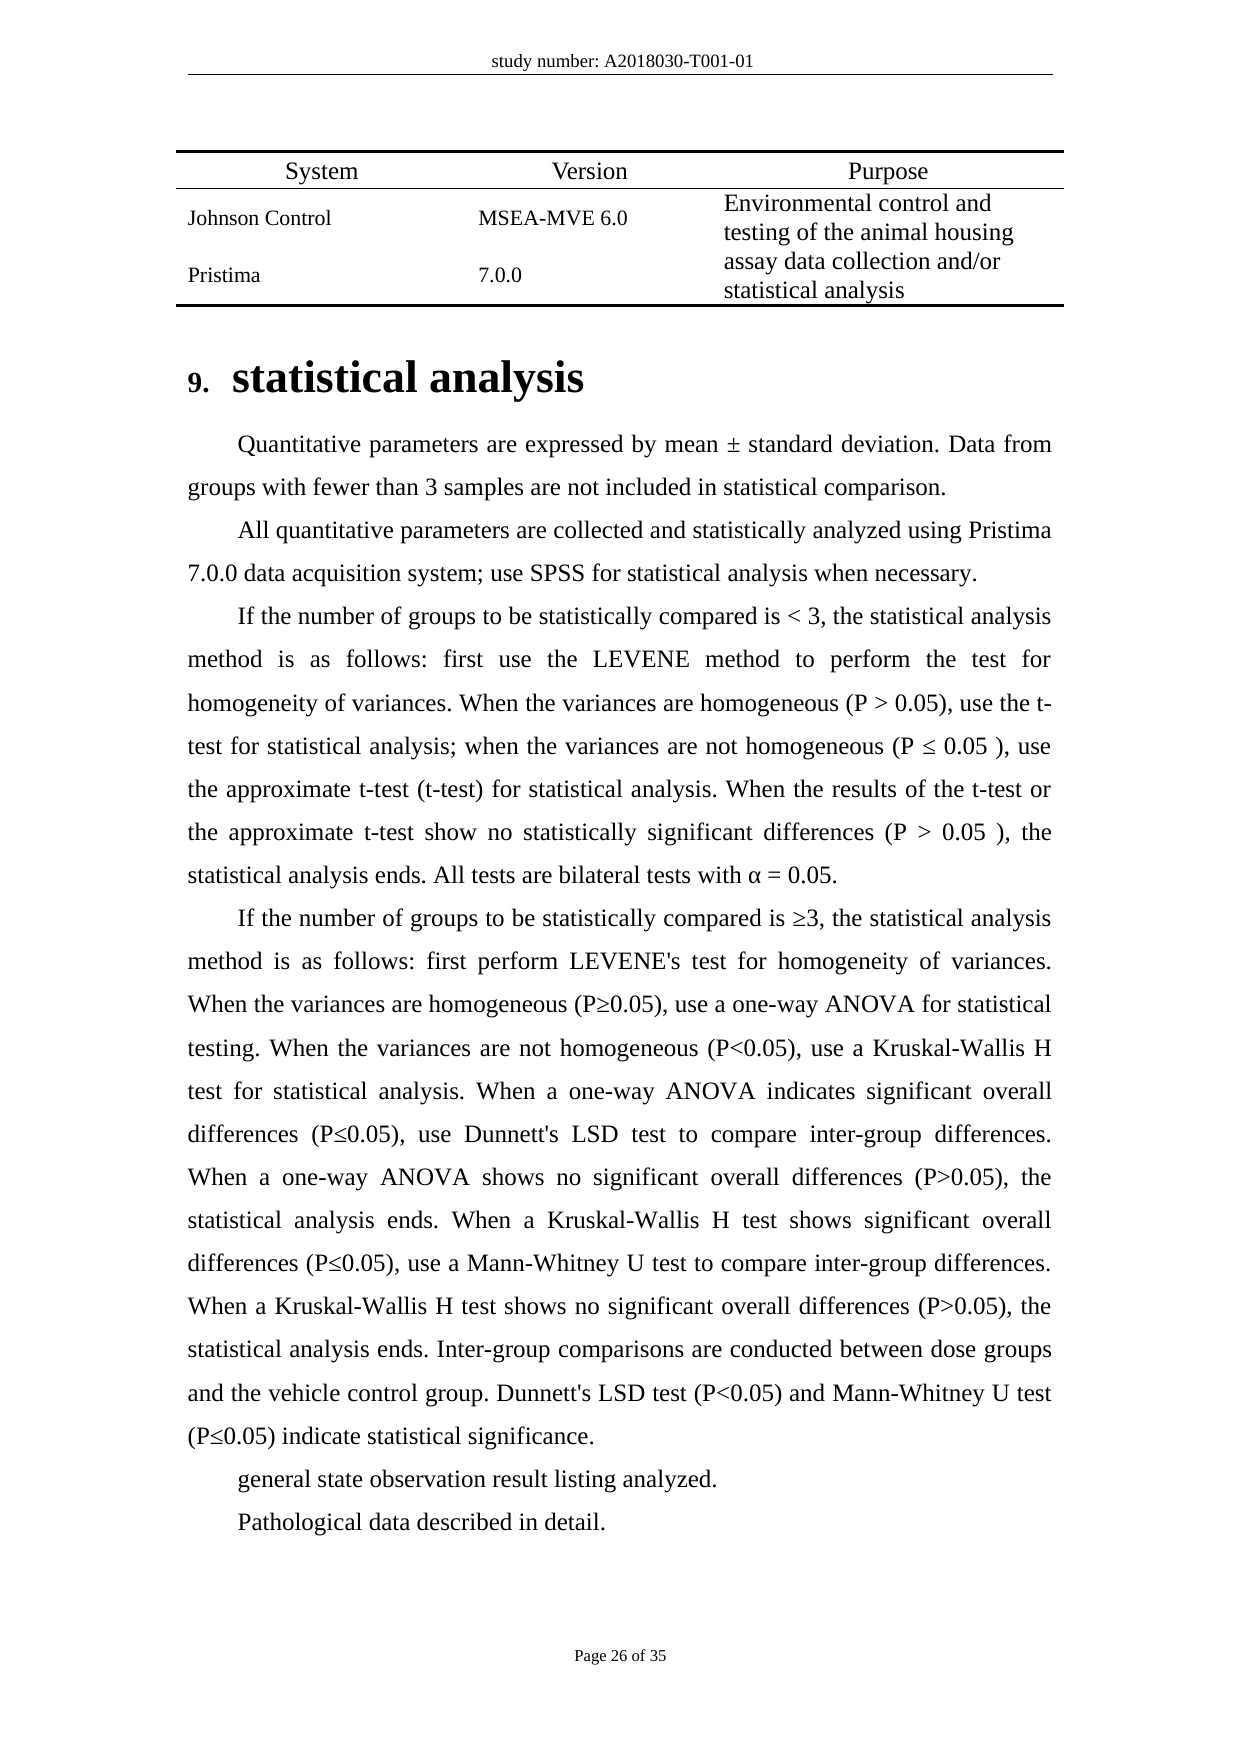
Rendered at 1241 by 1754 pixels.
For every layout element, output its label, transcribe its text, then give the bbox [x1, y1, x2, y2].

table_header Purpose [712, 153, 1064, 187]
text Quantitative parameters are expressed by mean ± standard deviation. Data from groups with fewer than 3 samples are not included in statistical comparison. [187, 429, 1053, 501]
text All quantitative parameters are collected and statistically analyzed using Pristima 7.0.0 data acquisition system; use SPSS for statistical analysis when necessary. [187, 515, 1053, 587]
text Pathological data described in detail. [187, 1507, 1053, 1536]
table_header System [176, 153, 467, 187]
table_cell Environmental control and testing of the animal housing [712, 189, 1064, 246]
table_cell Johnson Control [176, 189, 467, 246]
subtitle statistical analysis [187, 350, 1053, 402]
table_header Version [467, 153, 712, 187]
text general state observation result listing analyzed. [187, 1464, 1053, 1493]
table_cell assay data collection and/or statistical analysis [712, 246, 1064, 303]
table_cell Pristima [176, 246, 467, 303]
table_cell MSEA-MVE 6.0 [467, 189, 712, 246]
text If the number of groups to be statistically compared is ≥3, the statistical analysis method is as follows: first perform LEVENE's test for homogeneity of variances. When the variances are homogeneous (P≥0.05), use a one-way ANOVA for statistical testing. When the variances are not homogeneous (P<0.05), use a Kruskal-Wallis H test for statistical analysis. When a one-way ANOVA indicates significant overall differences (P≤0.05), use Dunnett's LSD test to compare inter-group differences. When a one-way ANOVA shows no significant overall differences (P>0.05), the statistical analysis ends. When a Kruskal-Wallis H test shows significant overall differences (P≤0.05), use a Mann-Whitney U test to compare inter-group differences. When a Kruskal-Wallis H test shows no significant overall differences (P>0.05), the statistical analysis ends. Inter-group comparisons are conducted between dose groups and the vehicle control group. Dunnett's LSD test (P<0.05) and Mann-Whitney U test (P≤0.05) indicate statistical significance. [187, 903, 1053, 1449]
text If the number of groups to be statistically compared is < 3, the statistical analysis method is as follows: first use the LEVENE method to perform the test for homogeneity of variances. When the variances are homogeneous (P > 0.05), use the t-test for statistical analysis; when the variances are not homogeneous (P ≤ 0.05 ), use the approximate t-test (t-test) for statistical analysis. When the results of the t-test or the approximate t-test show no statistically significant differences (P > 0.05 ), the statistical analysis ends. All tests are bilateral tests with α = 0.05. [187, 601, 1053, 889]
table_cell 7.0.0 [467, 246, 712, 303]
